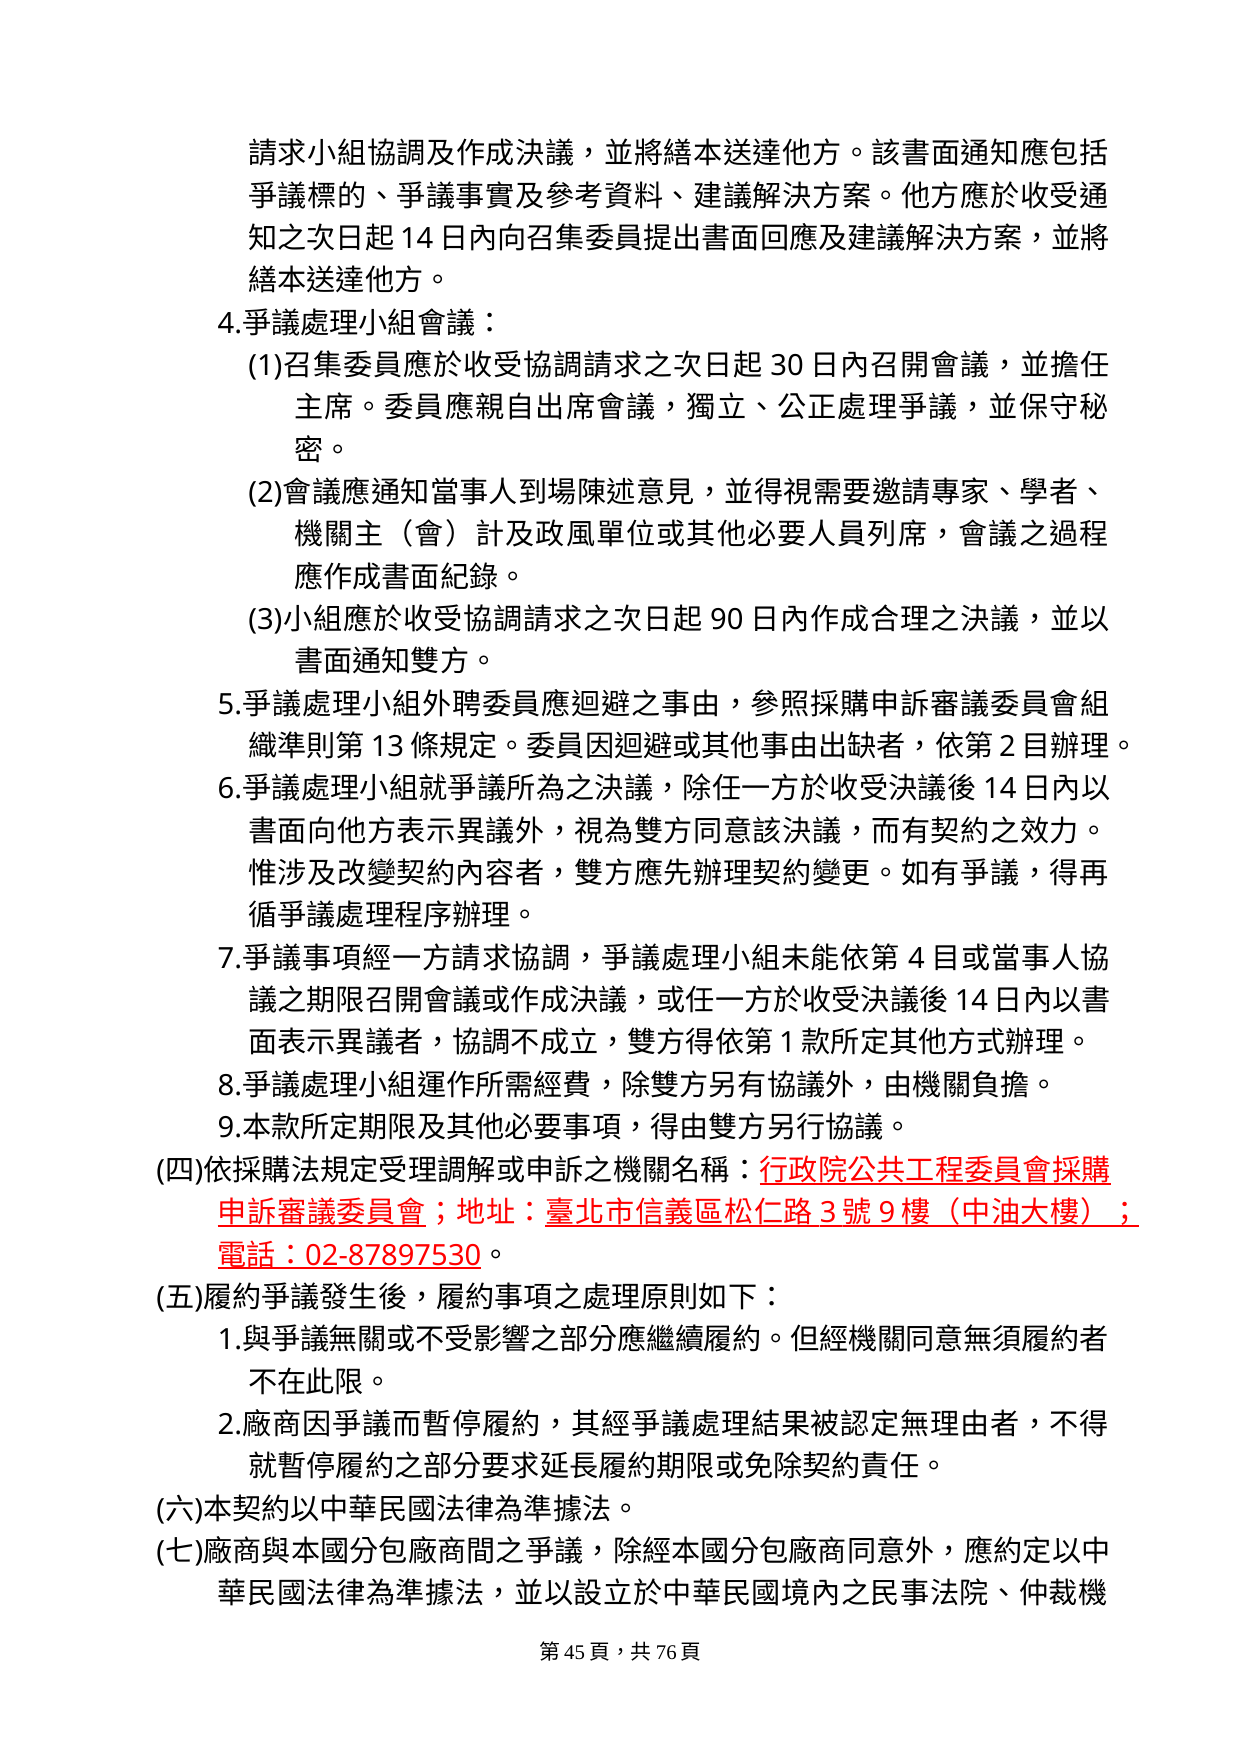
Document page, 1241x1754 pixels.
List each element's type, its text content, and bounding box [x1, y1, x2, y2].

text 7.爭議事項經一方請求協調，爭議處理小組未能依第4目或當事人協議之期限召開會議或作成決議，或任一方於收受決議後14日內以書面表示異議者，協調不成立，雙方得依第1款所定其他方式辦理。 [217, 934, 1110, 1061]
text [156, 1528, 1110, 1612]
text 1.與爭議無關或不受影響之部分應繼續履約。但經機關同意無須履約者不在此限。 [217, 1316, 1110, 1401]
text (四)依採購法規定受理調解或申訴之機關名稱：行政院公共工程委員會採購申訴審議委員會；地址：臺北市信義區松仁路3號9樓（中油大樓）；電話：02-87897530。 [156, 1146, 1110, 1273]
text 9.本款所定期限及其他必要事項，得由雙方另行協議。 [217, 1104, 1110, 1146]
text (五)履約爭議發生後，履約事項之處理原則如下： [156, 1273, 1110, 1316]
text 2.廠商因爭議而暫停履約，其經爭議處理結果被認定無理由者，不得就暫停履約之部分要求延長履約期限或免除契約責任。 [217, 1401, 1110, 1485]
text (六)本契約以中華民國法律為準據法。 [156, 1485, 1110, 1528]
text 8.爭議處理小組運作所需經費，除雙方另有協議外，由機關負擔。 [217, 1061, 1110, 1104]
text (3)小組應於收受協調請求之次日起90日內作成合理之決議，並以書面通知雙方。 [248, 596, 1110, 680]
text 5.爭議處理小組外聘委員應迴避之事由，參照採購申訴審議委員會組織準則第13條規定。委員因迴避或其他事由出缺者，依第2目辦理。 [217, 680, 1110, 765]
text 4.爭議處理小組會議： [217, 299, 1110, 342]
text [217, 130, 1110, 299]
text (2)會議應通知當事人到場陳述意見，並得視需要邀請專家、學者、機關主（會）計及政風單位或其他必要人員列席，會議之過程應作成書面紀錄。 [248, 468, 1110, 596]
text (1)召集委員應於收受協調請求之次日起30日內召開會議，並擔任主席。委員應親自出席會議，獨立、公正處理爭議，並保守秘密。 [248, 342, 1110, 468]
text 6.爭議處理小組就爭議所為之決議，除任一方於收受決議後14日內以書面向他方表示異議外，視為雙方同意該決議，而有契約之效力。惟涉及改變契約內容者，雙方應先辦理契約變更。如有爭議，得再循爭議處理程序辦理。 [217, 765, 1110, 934]
